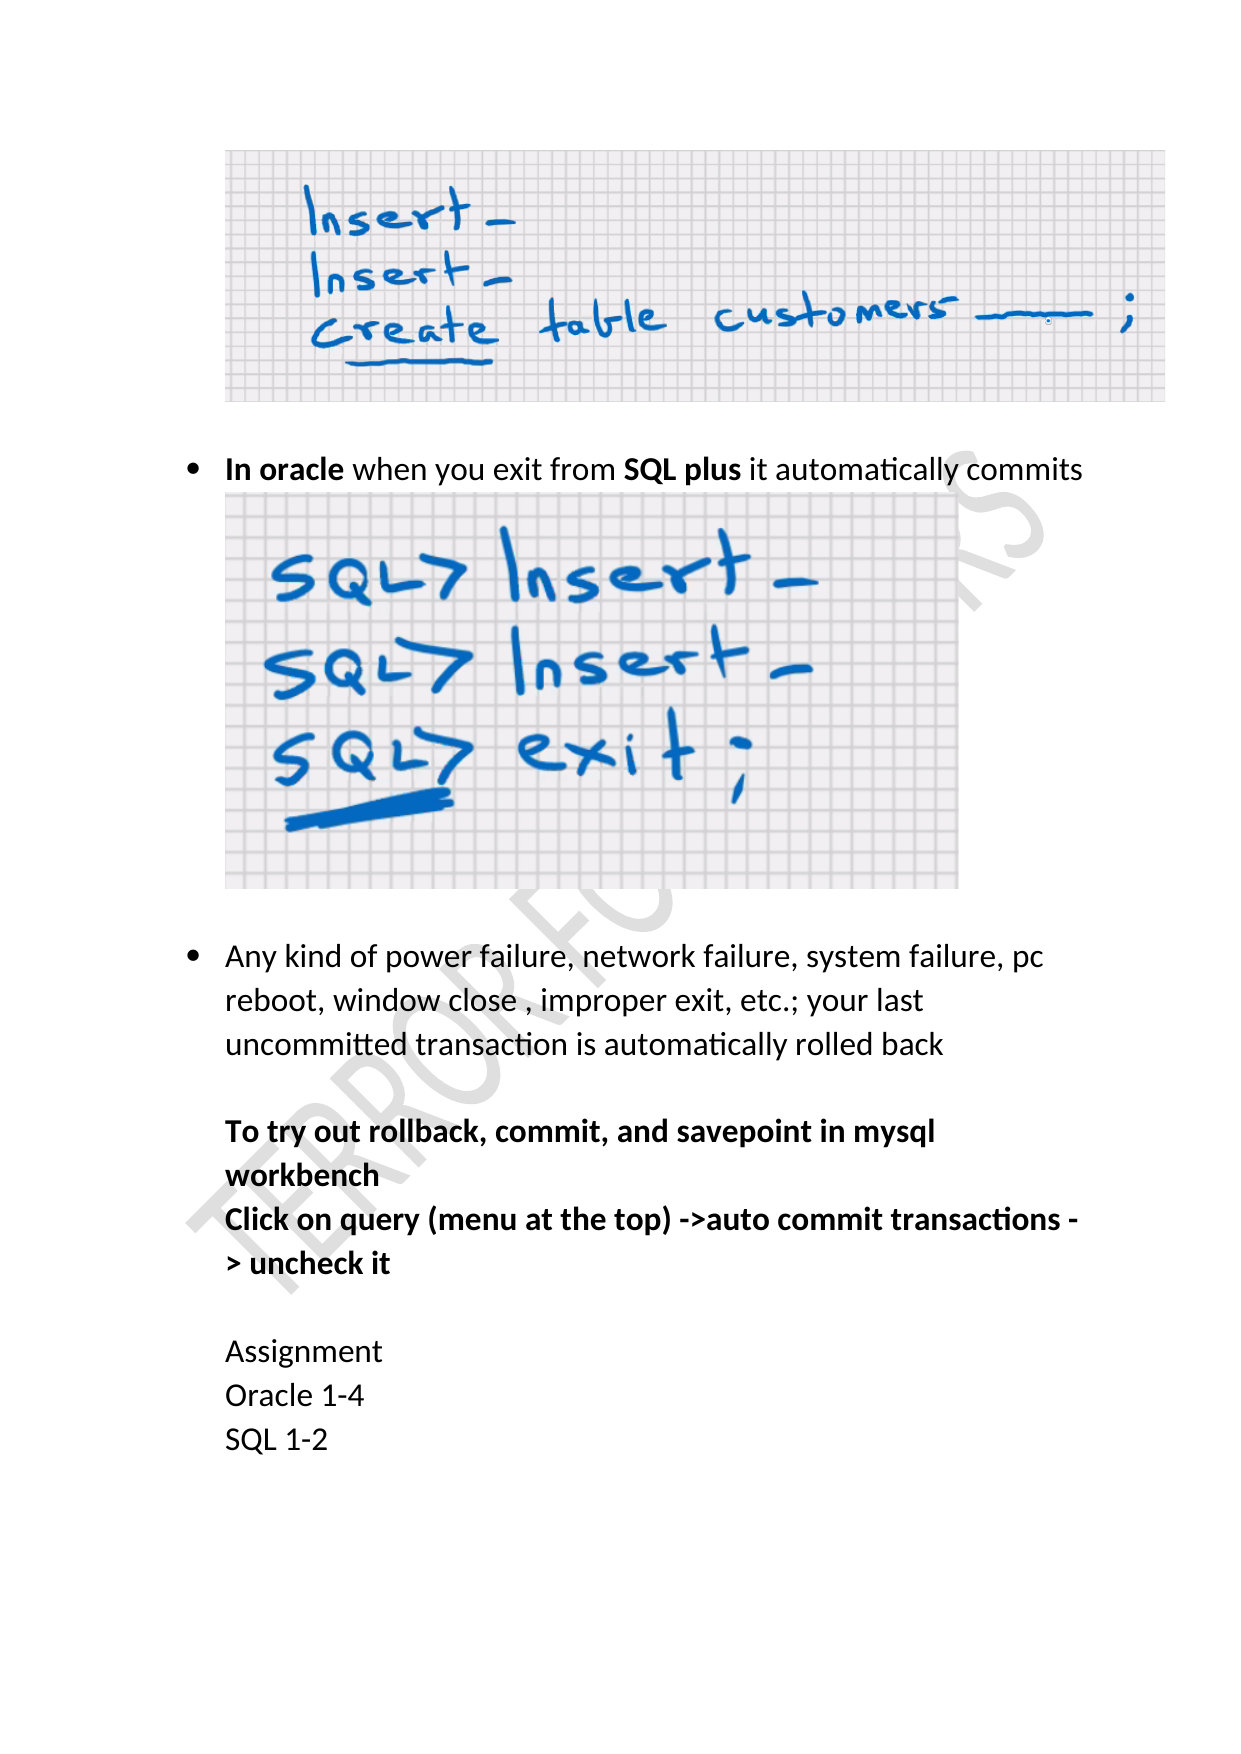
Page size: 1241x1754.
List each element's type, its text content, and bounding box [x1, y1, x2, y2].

list Click on query (menu at the top) ->auto commit transactions -> uncheck it [225, 1198, 1090, 1283]
list Any kind of power failure, network failure, system failure, pc reboot, window close , improper exit, etc.; your last uncommitted transaction is automatically rolled back [187, 934, 1090, 1063]
list To try out rollback, commit, and savepoint in mysql workbench [225, 1110, 1090, 1195]
list SQL 1-2 [225, 1418, 1090, 1459]
list Assignment [225, 1330, 1090, 1371]
list In oracle when you exit from SQL plus it automatically commits [187, 448, 1090, 489]
picture [225, 150, 1166, 402]
picture [225, 492, 959, 889]
list Oracle 1-4 [225, 1374, 1090, 1415]
